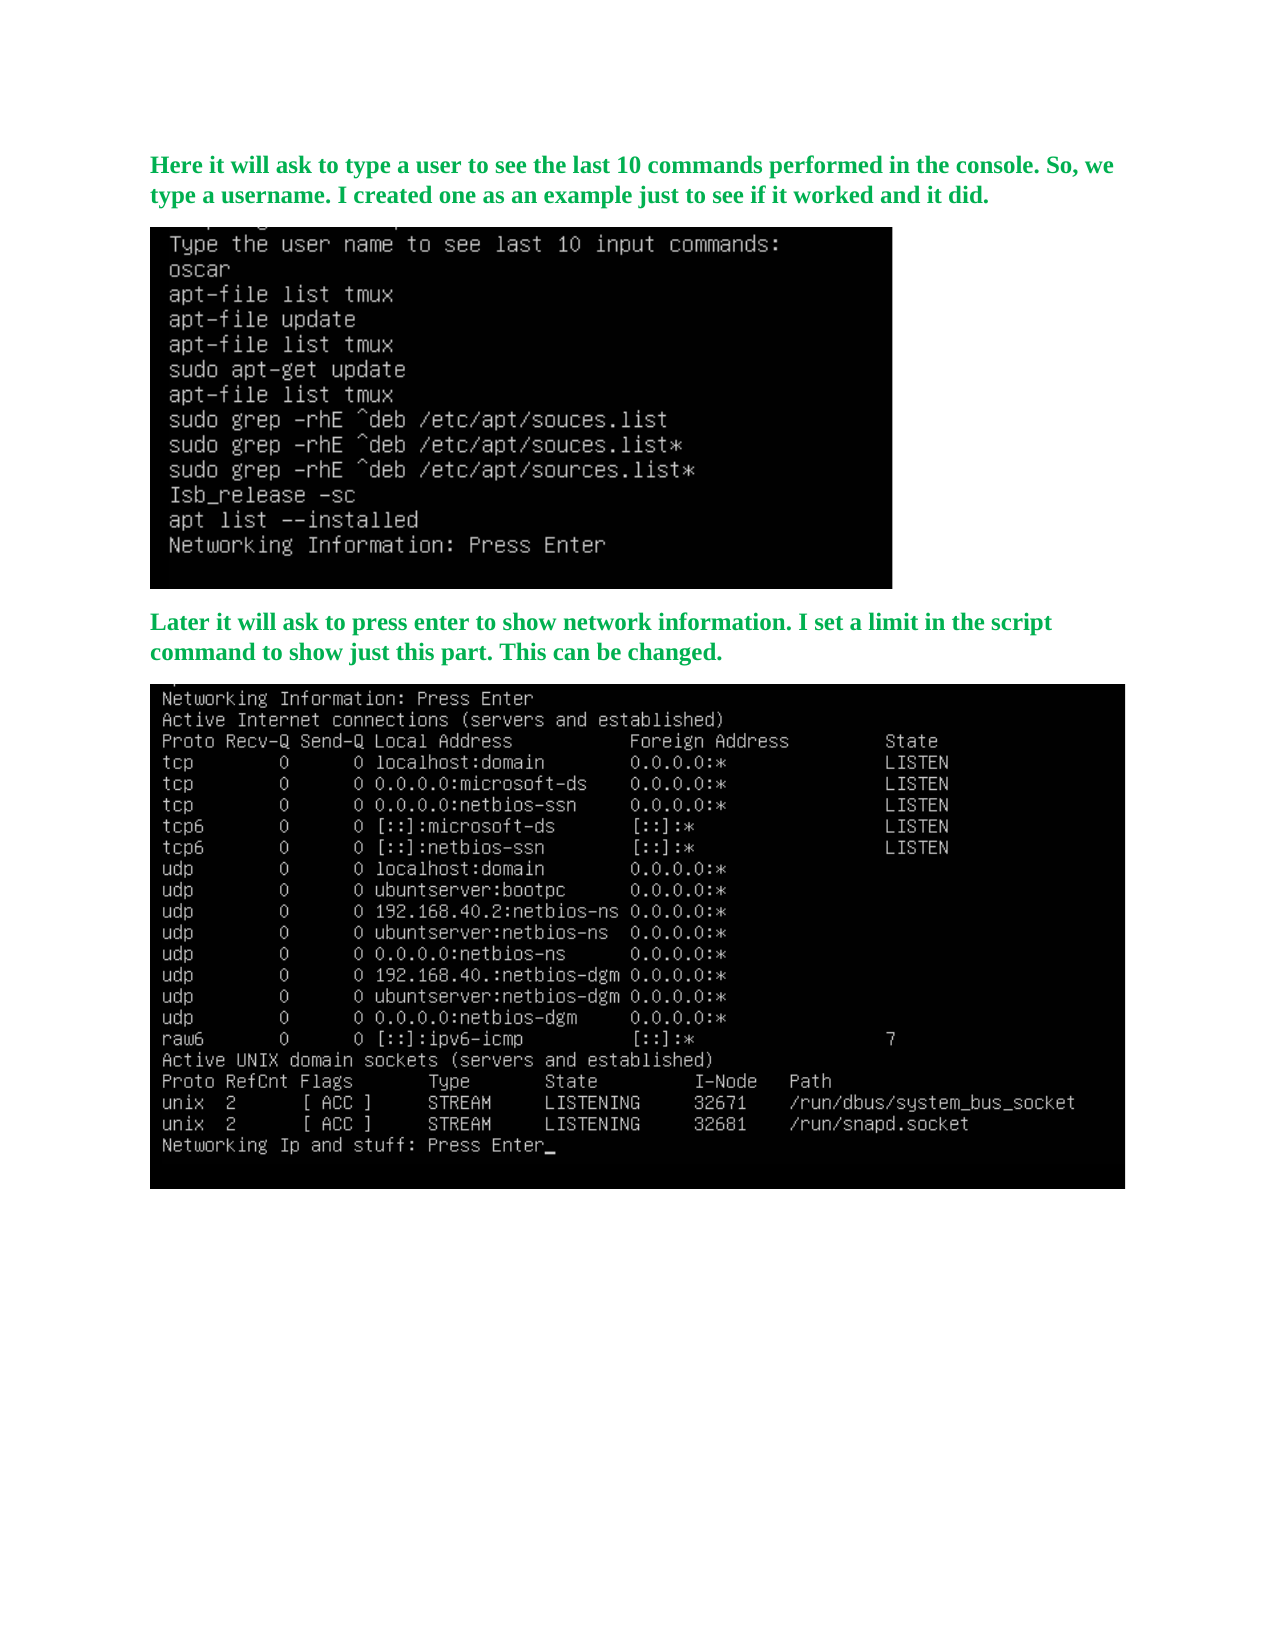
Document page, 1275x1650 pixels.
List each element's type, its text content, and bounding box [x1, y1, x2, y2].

picture [150, 227, 893, 589]
text Later it will ask to press enter to show network information. I set a limit in the script command to show just this part. This can be changed. [150, 607, 1125, 666]
picture [150, 684, 1125, 1189]
text Here it will ask to type a user to see the last 10 commands performed in the console. So, we type a username. I created one as an example just to see if it worked and it did. [150, 150, 1125, 209]
